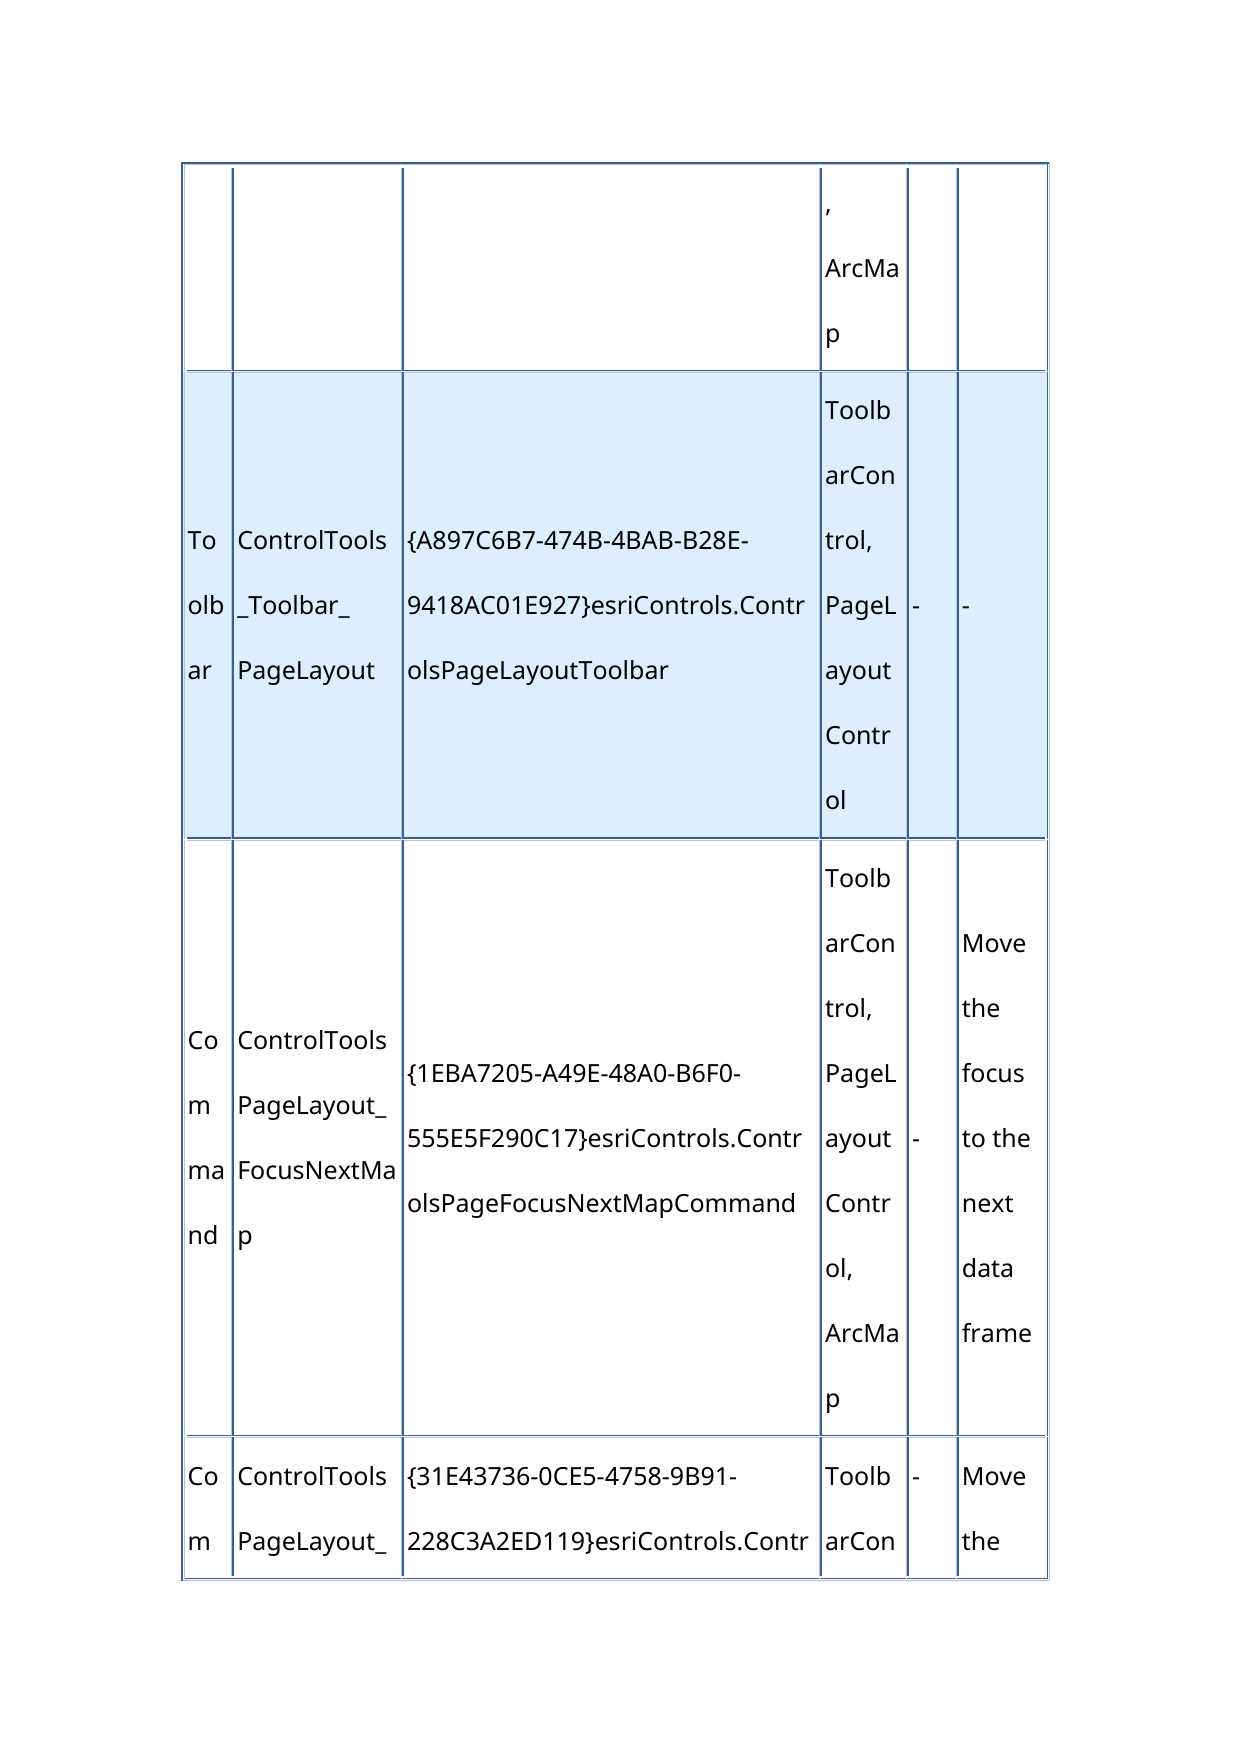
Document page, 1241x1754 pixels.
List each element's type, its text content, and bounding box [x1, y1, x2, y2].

table_cell ToolbarControl, PageLayoutControl, ArcMap [822, 841, 906, 1435]
table_cell Command [185, 837, 231, 1435]
table_cell Undo [957, 165, 1047, 369]
table_cell {1EBA7205-A49E-48A0-B6F0-555E5F290C17}esriControls.ControlsPageFocusNextMapCommand [404, 841, 819, 1435]
table_cell - [959, 370, 1047, 837]
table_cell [402, 1438, 820, 1577]
table_cell ControlTools_Toolbar_ PageLayout [234, 373, 401, 837]
table_cell Toolbar [185, 370, 231, 837]
table_cell Move the focus to the next data frame [959, 837, 1047, 1435]
table_cell - [909, 841, 956, 1435]
table_cell {A897C6B7-474B-4BAB-B28E-9418AC01E927}esriControls.ControlsPageLayoutToolbar [404, 373, 819, 837]
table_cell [402, 164, 820, 369]
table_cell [232, 164, 402, 369]
table_cell Command [183, 1435, 232, 1577]
table_cell - [907, 1438, 957, 1577]
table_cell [820, 1438, 907, 1577]
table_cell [232, 1438, 402, 1577]
table_cell Command [185, 165, 232, 369]
table_cell ToolbarControl, PageLayoutControl [822, 373, 906, 837]
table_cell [957, 1435, 1048, 1577]
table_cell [820, 164, 907, 369]
table_cell - [907, 164, 957, 369]
table_cell - [909, 373, 956, 837]
table_cell ControlToolsPageLayout_ FocusNextMap [234, 841, 401, 1435]
